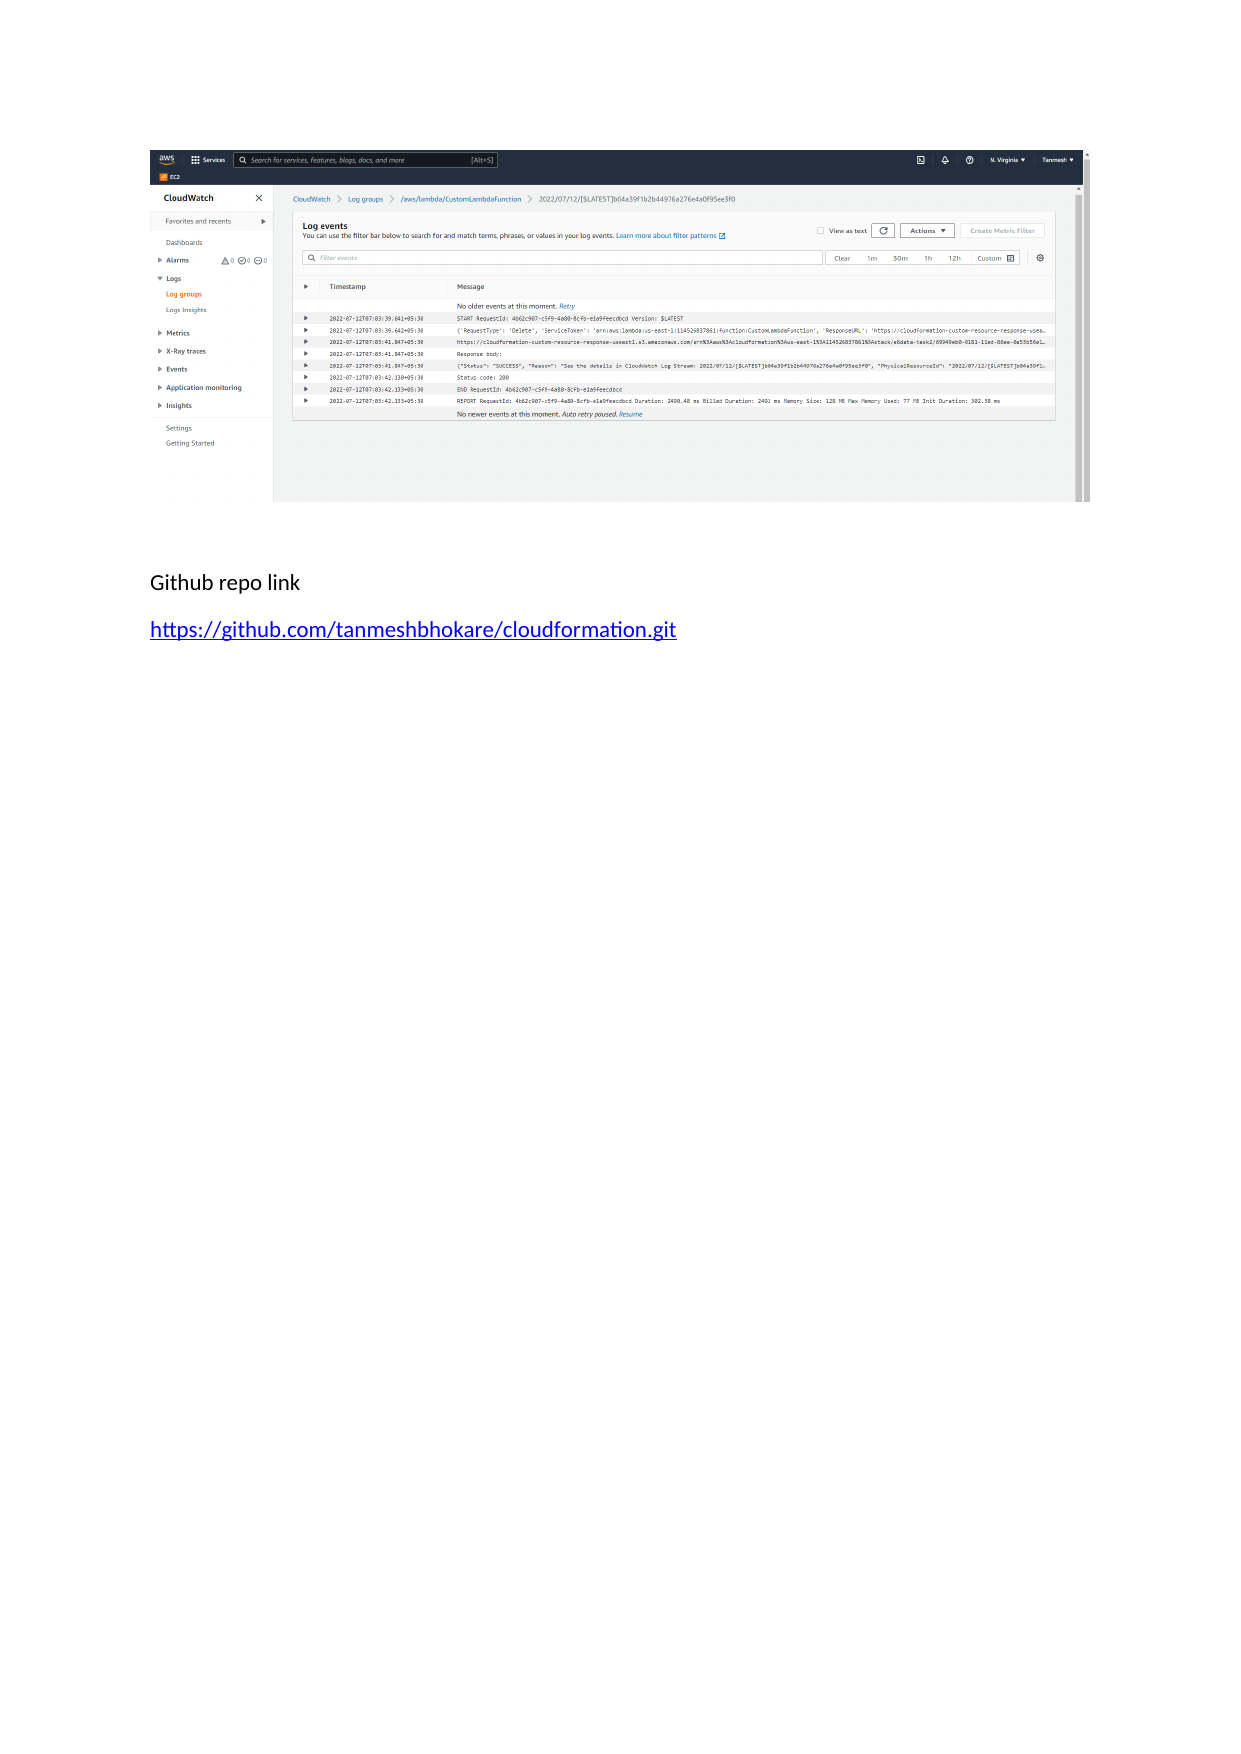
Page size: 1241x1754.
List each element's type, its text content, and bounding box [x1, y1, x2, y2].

text Github repo link [150, 568, 1090, 596]
text https://github.com/tanmeshbhokare/cloudformation.git [150, 615, 1090, 643]
picture [150, 150, 1091, 502]
